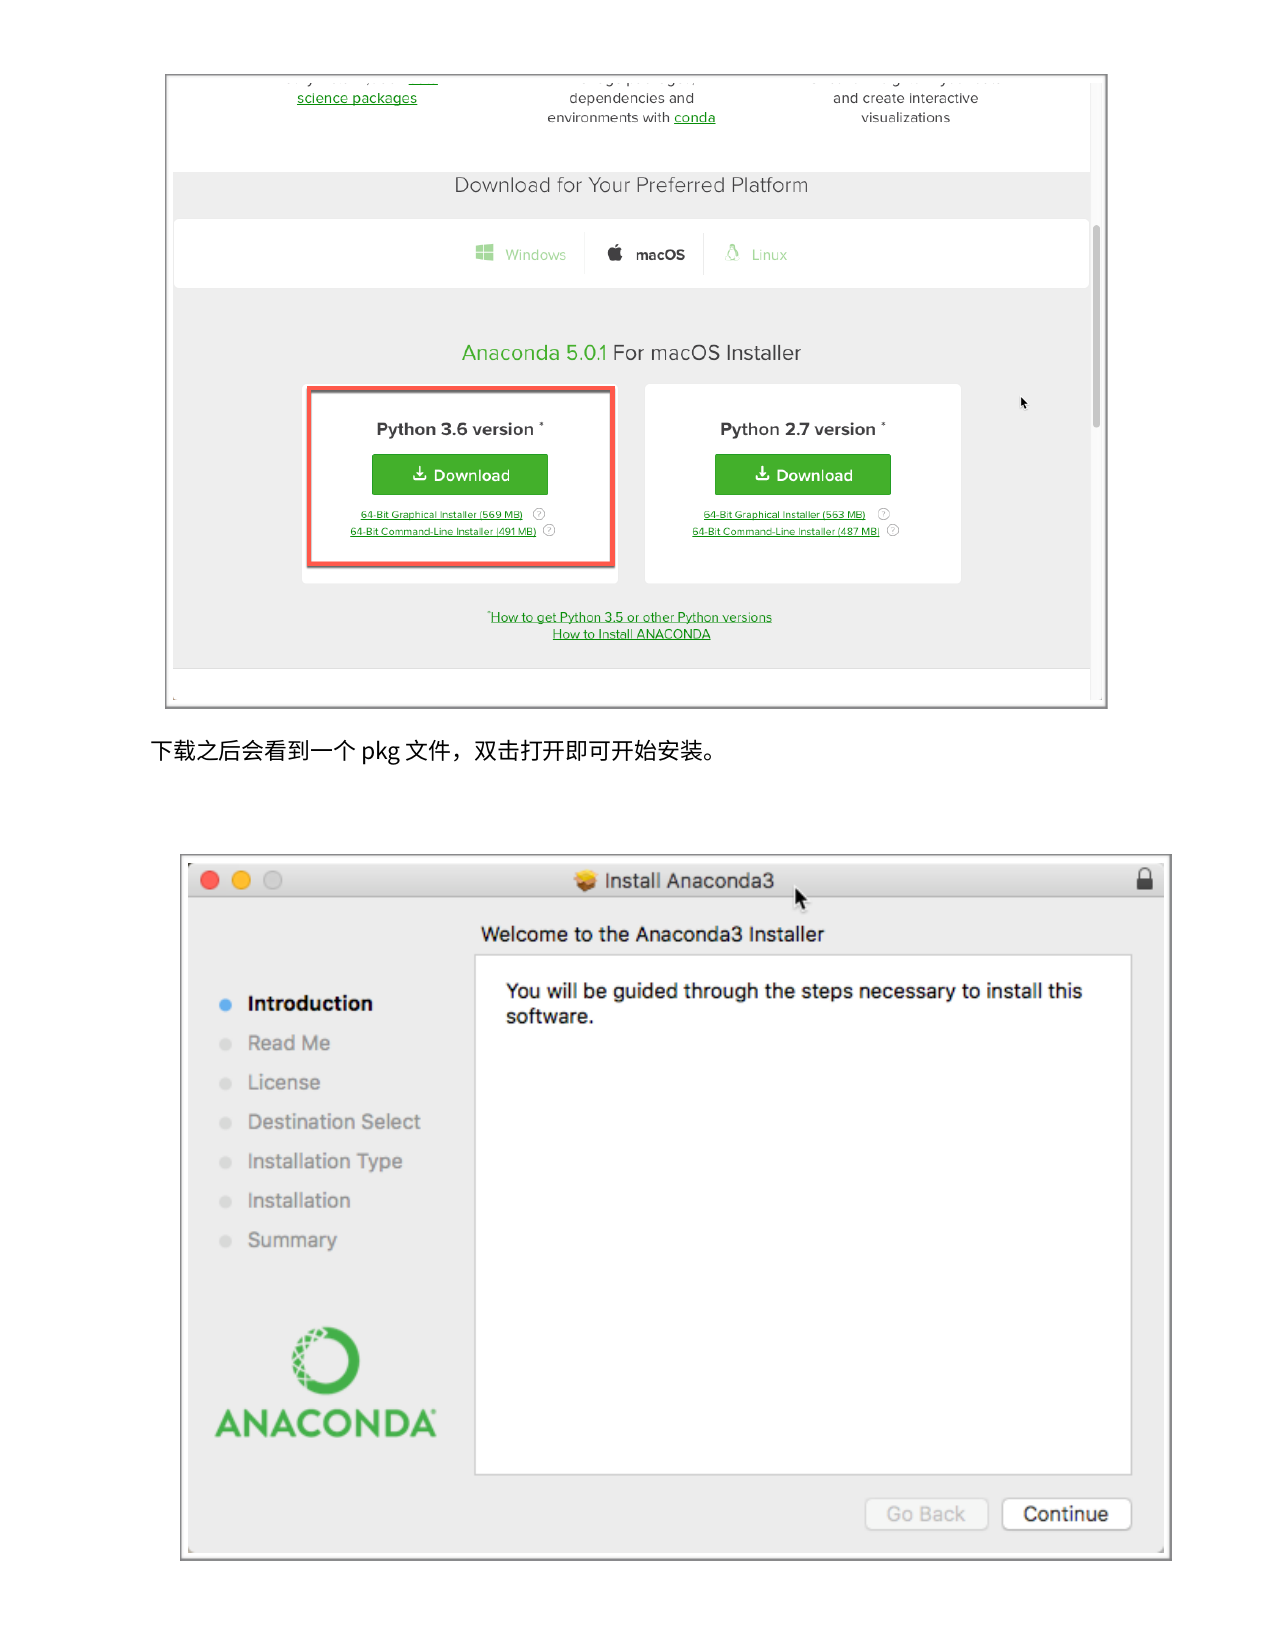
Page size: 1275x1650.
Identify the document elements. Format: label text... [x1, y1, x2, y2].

picture [165, 74, 1110, 709]
picture [180, 854, 1172, 1561]
